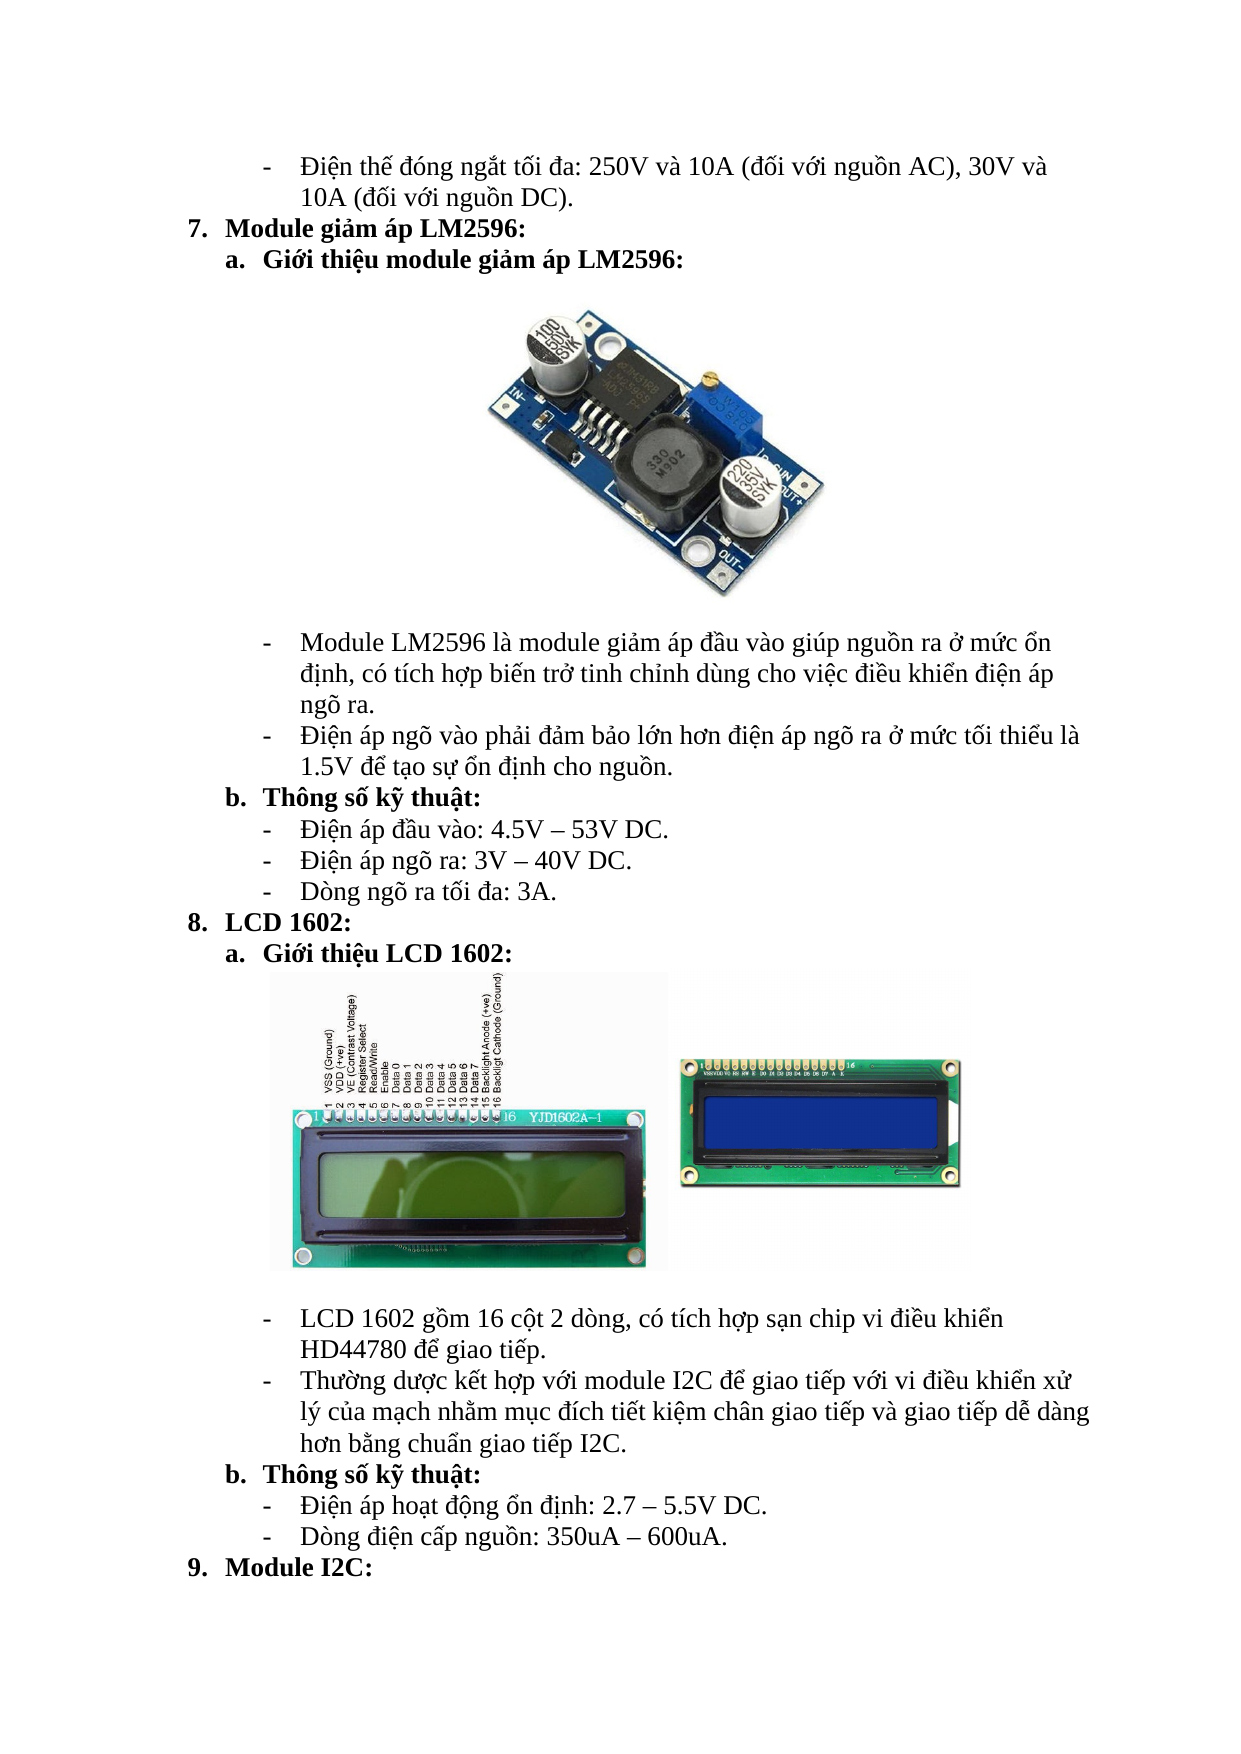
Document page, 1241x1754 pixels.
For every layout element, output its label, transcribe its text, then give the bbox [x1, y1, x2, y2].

list Module LM2596 là module giảm áp đầu vào giúp nguồn ra ở mức ổn định, có tích hợp biến trở tinh chỉnh dùng cho việc điều khiển điện áp ngõ ra. [262, 626, 1090, 719]
list Điện áp ngõ ra: 3V – 40V DC. [262, 844, 1090, 875]
list Điện áp ngõ vào phải đảm bảo lớn hơn điện áp ngõ ra ở mức tối thiểu là 1.5V để tạo sự ổn định cho nguồn. [262, 719, 1090, 782]
list Module giảm áp LM2596: [187, 212, 1090, 243]
list LCD 1602 gồm 16 cột 2 dòng, có tích hợp sạn chip vi điều khiển HD44780 để giao tiếp. [262, 1302, 1090, 1364]
picture [269, 968, 971, 1271]
list Điện áp đầu vào: 4.5V – 53V DC. [262, 813, 1090, 844]
list Thông số kỹ thuật: [225, 782, 1090, 813]
list Điện thế đóng ngắt tối đa: 250V và 10A (đối với nguồn AC), 30V và 10A (đối với nguồn DC). [262, 150, 1090, 212]
list Thông số kỹ thuật: [225, 1458, 1090, 1489]
picture [482, 274, 834, 626]
list Dòng điện cấp nguồn: 350uA – 600uA. [262, 1520, 1090, 1551]
list Thường dược kết hợp với module I2C để giao tiếp với vi điều khiển xử lý của mạch nhằm mục đích tiết kiệm chân giao tiếp và giao tiếp dễ dàng hơn bằng chuẩn giao tiếp I2C. [262, 1364, 1090, 1458]
list Điện áp hoạt động ổn định: 2.7 – 5.5V DC. [262, 1489, 1090, 1520]
list Module I2C: [187, 1551, 1090, 1582]
list LCD 1602: [187, 906, 1090, 937]
list Giới thiệu module giảm áp LM2596: [225, 243, 1090, 274]
list Giới thiệu LCD 1602: [225, 937, 1090, 968]
list Dòng ngõ ra tối đa: 3A. [262, 875, 1090, 906]
